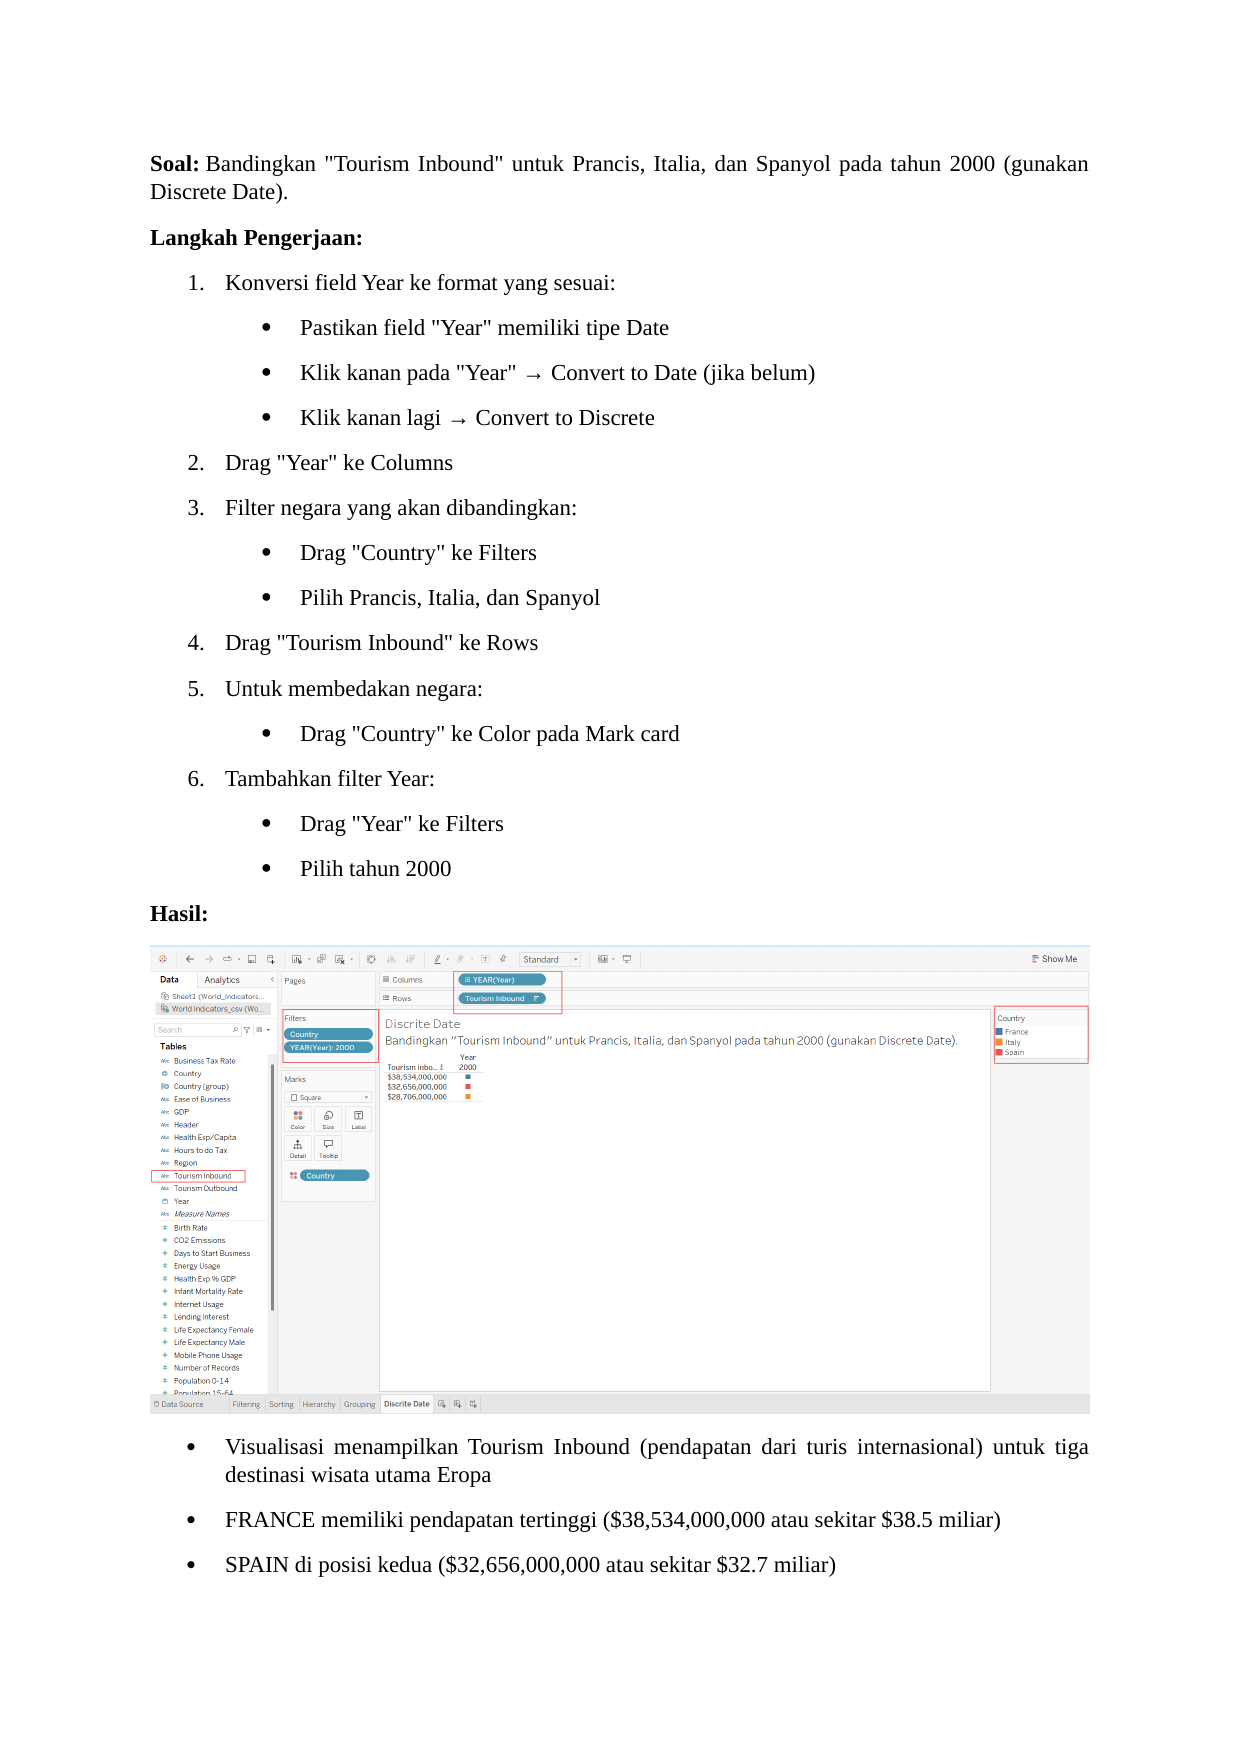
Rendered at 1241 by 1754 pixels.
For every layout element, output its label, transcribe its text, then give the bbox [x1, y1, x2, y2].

list Drag "Tourism Inbound" ke Rows [187, 629, 1090, 656]
list Pastikan field "Year" memiliki tipe Date [262, 314, 1090, 340]
list Drag "Year" ke Filters [262, 810, 1090, 836]
list Drag "Year" ke Columns [187, 449, 1090, 475]
list Klik kanan pada "Year" → Convert to Date (jika belum) [262, 359, 1090, 385]
list Konversi field Year ke format yang sesuai: [187, 269, 1090, 295]
picture [150, 945, 1091, 1414]
list Klik kanan lagi → Convert to Discrete [262, 404, 1090, 430]
list Tambahkan filter Year: [187, 765, 1090, 791]
list Drag "Country" ke Color pada Mark card [262, 720, 1090, 746]
list Pilih tahun 2000 [262, 855, 1090, 881]
list Untuk membedakan negara: [187, 674, 1090, 701]
list FRANCE memiliki pendapatan tertinggi ($38,534,000,000 atau sekitar $38.5 miliar) [187, 1506, 1090, 1533]
list SPAIN di posisi kedua ($32,656,000,000 atau sekitar $32.7 miliar) [187, 1551, 1090, 1578]
list Filter negara yang akan dibandingkan: [187, 494, 1090, 521]
list Drag "Country" ke Filters [262, 539, 1090, 566]
text Hasil: [150, 900, 1090, 926]
text Soal: Bandingkan "Tourism Inbound" untuk Prancis, Italia, dan Spanyol pada tahun 2000 (gunakan Discrete Date). [150, 150, 1090, 205]
list Pilih Prancis, Italia, dan Spanyol [262, 584, 1090, 611]
text Langkah Pengerjaan: [150, 223, 1090, 250]
list Visualisasi menampilkan Tourism Inbound (pendapatan dari turis internasional) untuk tiga destinasi wisata utama Eropa [187, 1433, 1090, 1488]
